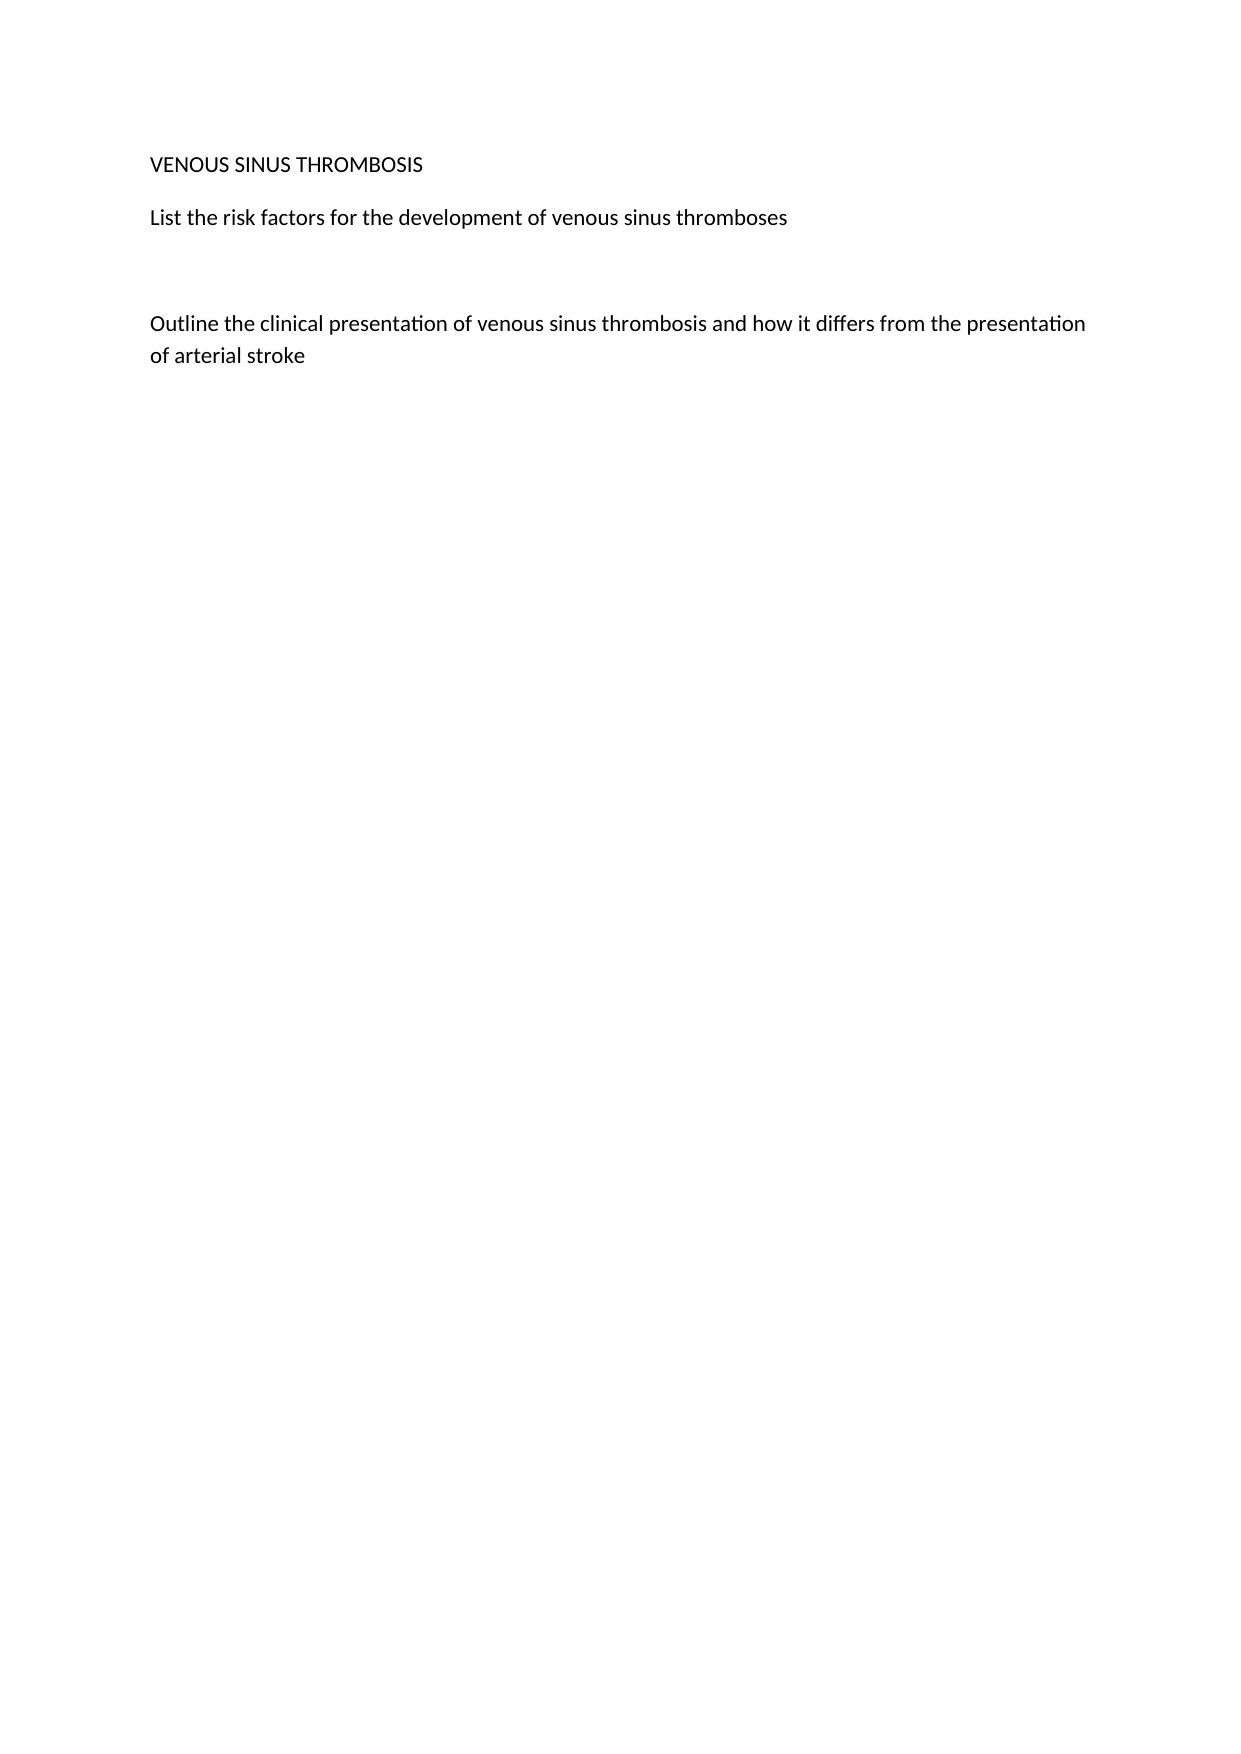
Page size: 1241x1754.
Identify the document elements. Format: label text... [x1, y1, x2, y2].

text Outline the clinical presentation of venous sinus thrombosis and how it differs from the presentation of arterial stroke [150, 309, 1090, 369]
text List the risk factors for the development of venous sinus thromboses [150, 203, 1090, 231]
text VENOUS SINUS THROMBOSIS [150, 150, 1090, 178]
